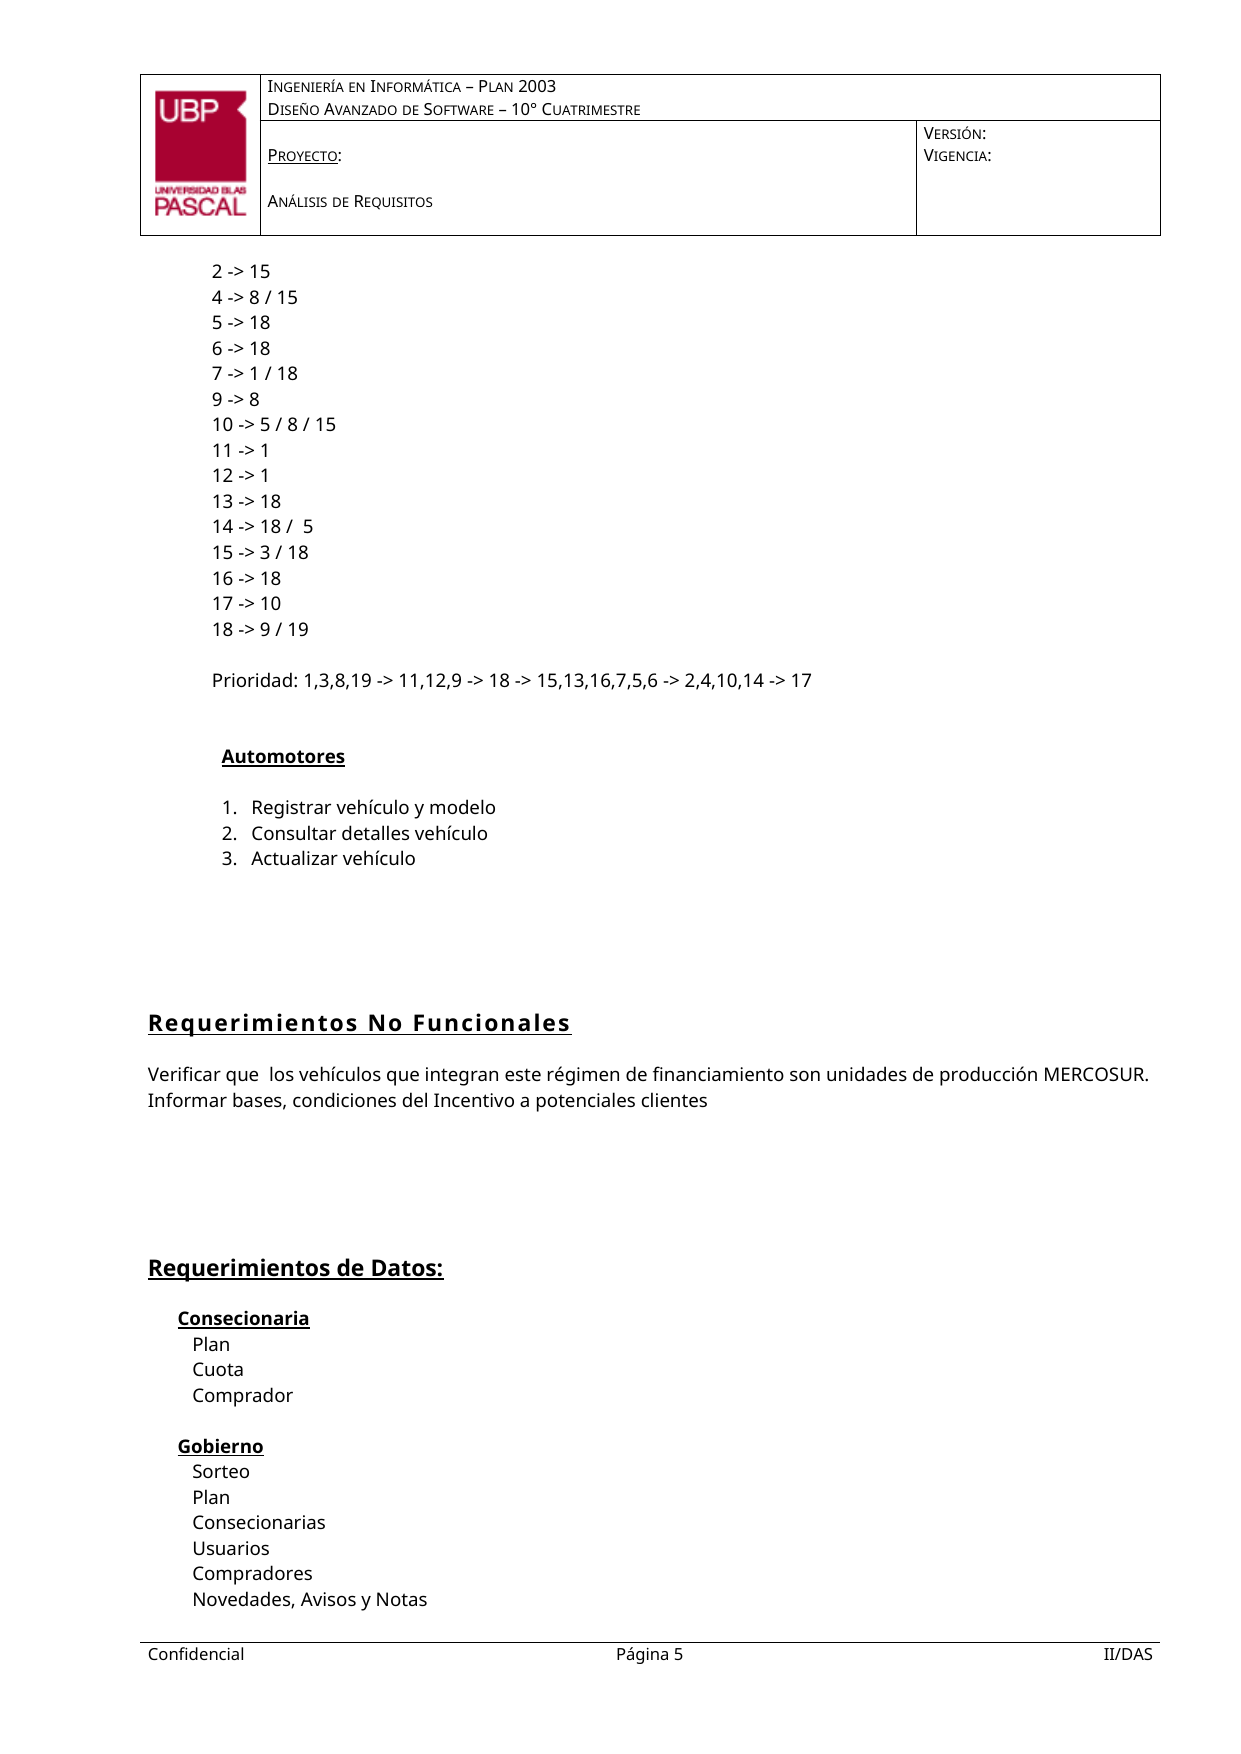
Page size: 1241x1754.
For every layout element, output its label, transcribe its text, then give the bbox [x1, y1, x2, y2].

text 18 -> 9 / 19 [207, 616, 1152, 641]
text 15 -> 3 / 18 [207, 539, 1152, 565]
text 11 -> 1 [207, 437, 1152, 463]
text 12 -> 1 [177, 463, 1152, 488]
text 5 -> 18 [207, 310, 1152, 335]
text 6 -> 18 [207, 335, 1152, 361]
text 10 -> 5 / 8 / 15 [207, 412, 1152, 437]
picture [154, 90, 247, 219]
text Automotores [148, 743, 1152, 769]
text 4 -> 8 / 15 [207, 284, 1152, 310]
text Informar bases, condiciones del Incentivo a potenciales clientes [148, 1087, 1152, 1112]
text 17 -> 10 [207, 590, 1152, 616]
text Consecionaria Plan Cuota Comprador Gobierno Sorteo Plan Consecionarias Usuarios Compradores Novedades, Avisos y Notas Automotores Vehiculos [177, 1306, 1152, 1637]
text Verificar que los vehículos que integran este régimen de financiamiento son unidades de producción MERCOSUR. [148, 1061, 1152, 1087]
list Registrar vehículo y modelo [222, 794, 1152, 820]
text 9 -> 8 [207, 386, 1152, 412]
text 13 -> 18 [207, 488, 1152, 514]
text Requerimientos de Datos: [148, 1252, 1152, 1306]
text 14 -> 18 / 5 [207, 514, 1152, 539]
list Actualizar vehículo [222, 846, 1152, 871]
subtitle Requerimientos No Funcionales [148, 1007, 1152, 1039]
list Consultar detalles vehículo [222, 820, 1152, 846]
text Prioridad: 1,3,8,19 -> 11,12,9 -> 18 -> 15,13,16,7,5,6 -> 2,4,10,14 -> 17 [207, 667, 1152, 692]
text 16 -> 18 [207, 565, 1152, 590]
text 7 -> 1 / 18 [207, 361, 1152, 386]
text 2 -> 15 [207, 259, 1152, 284]
